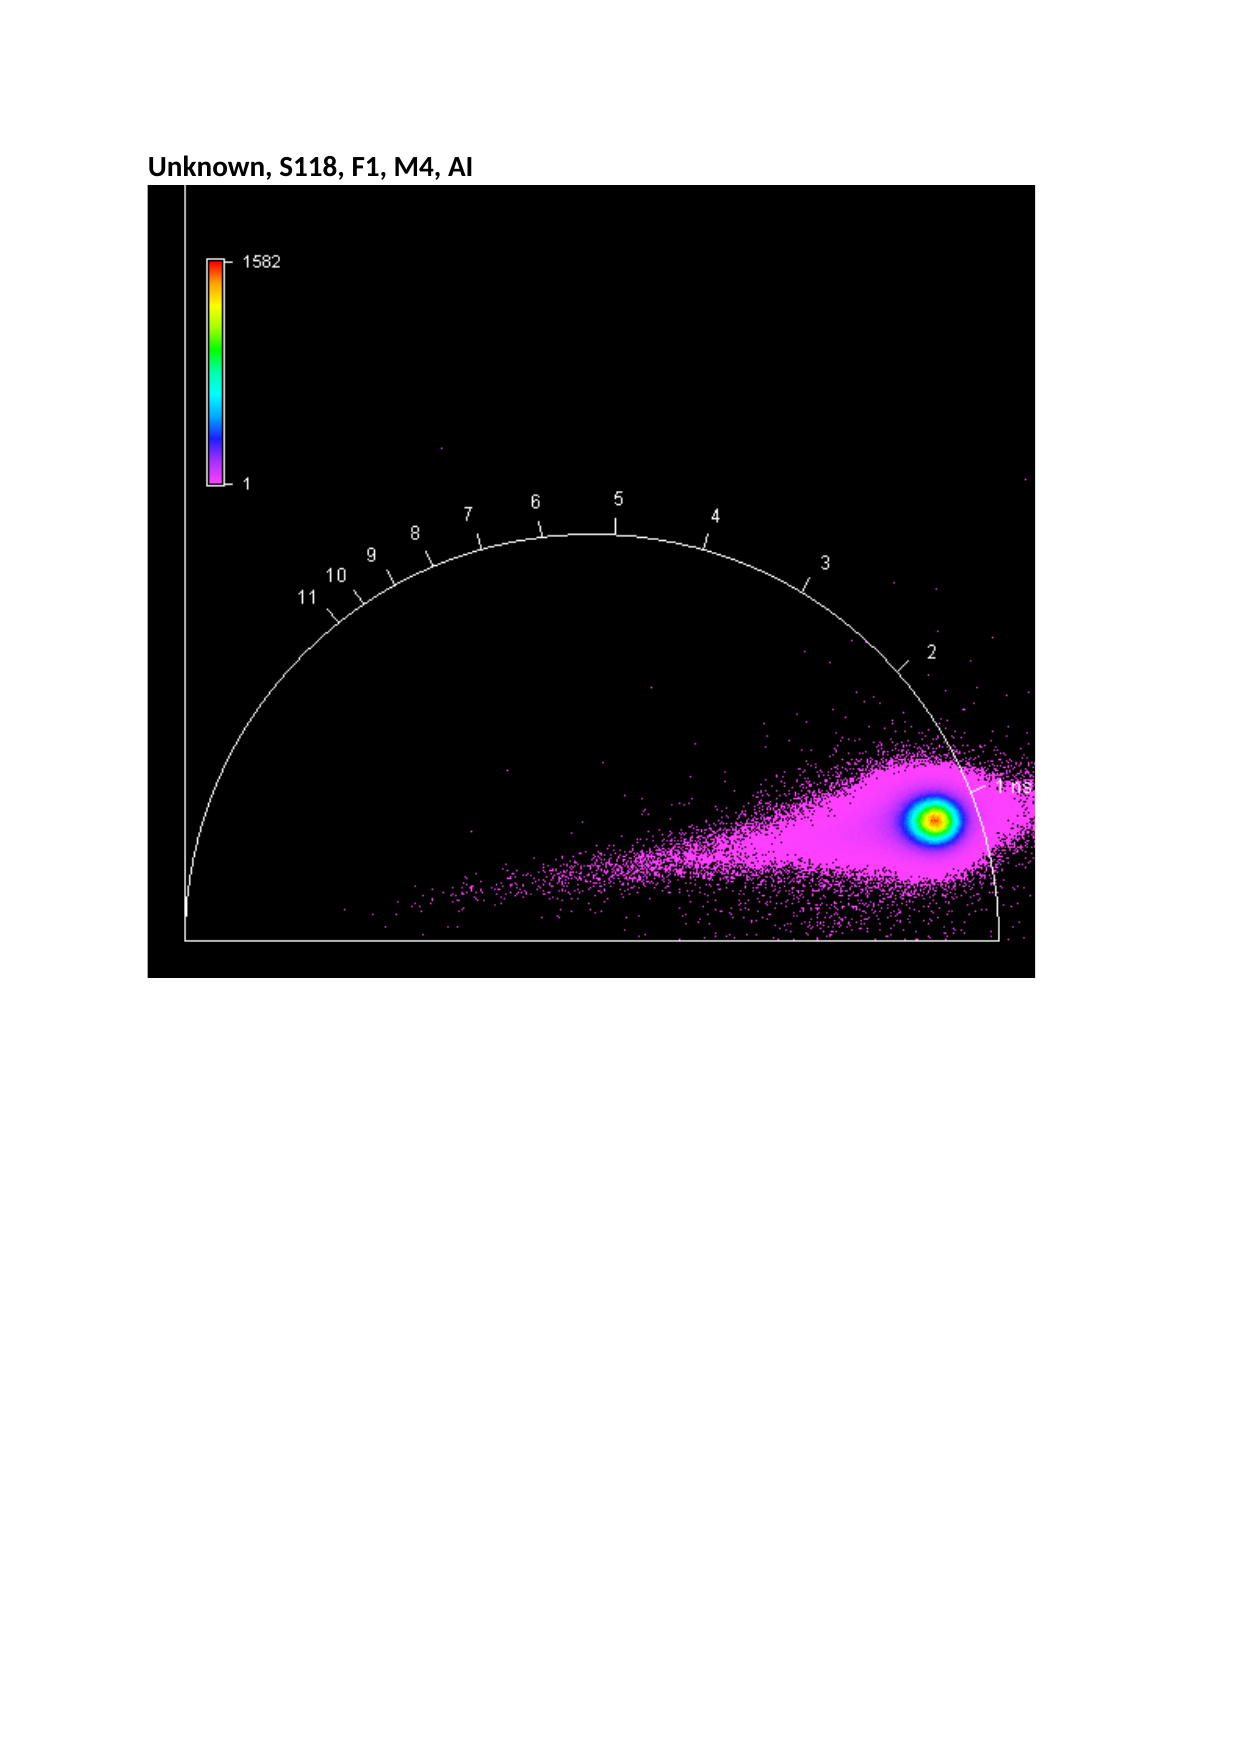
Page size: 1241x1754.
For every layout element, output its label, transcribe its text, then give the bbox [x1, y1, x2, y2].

picture [147, 185, 1035, 978]
